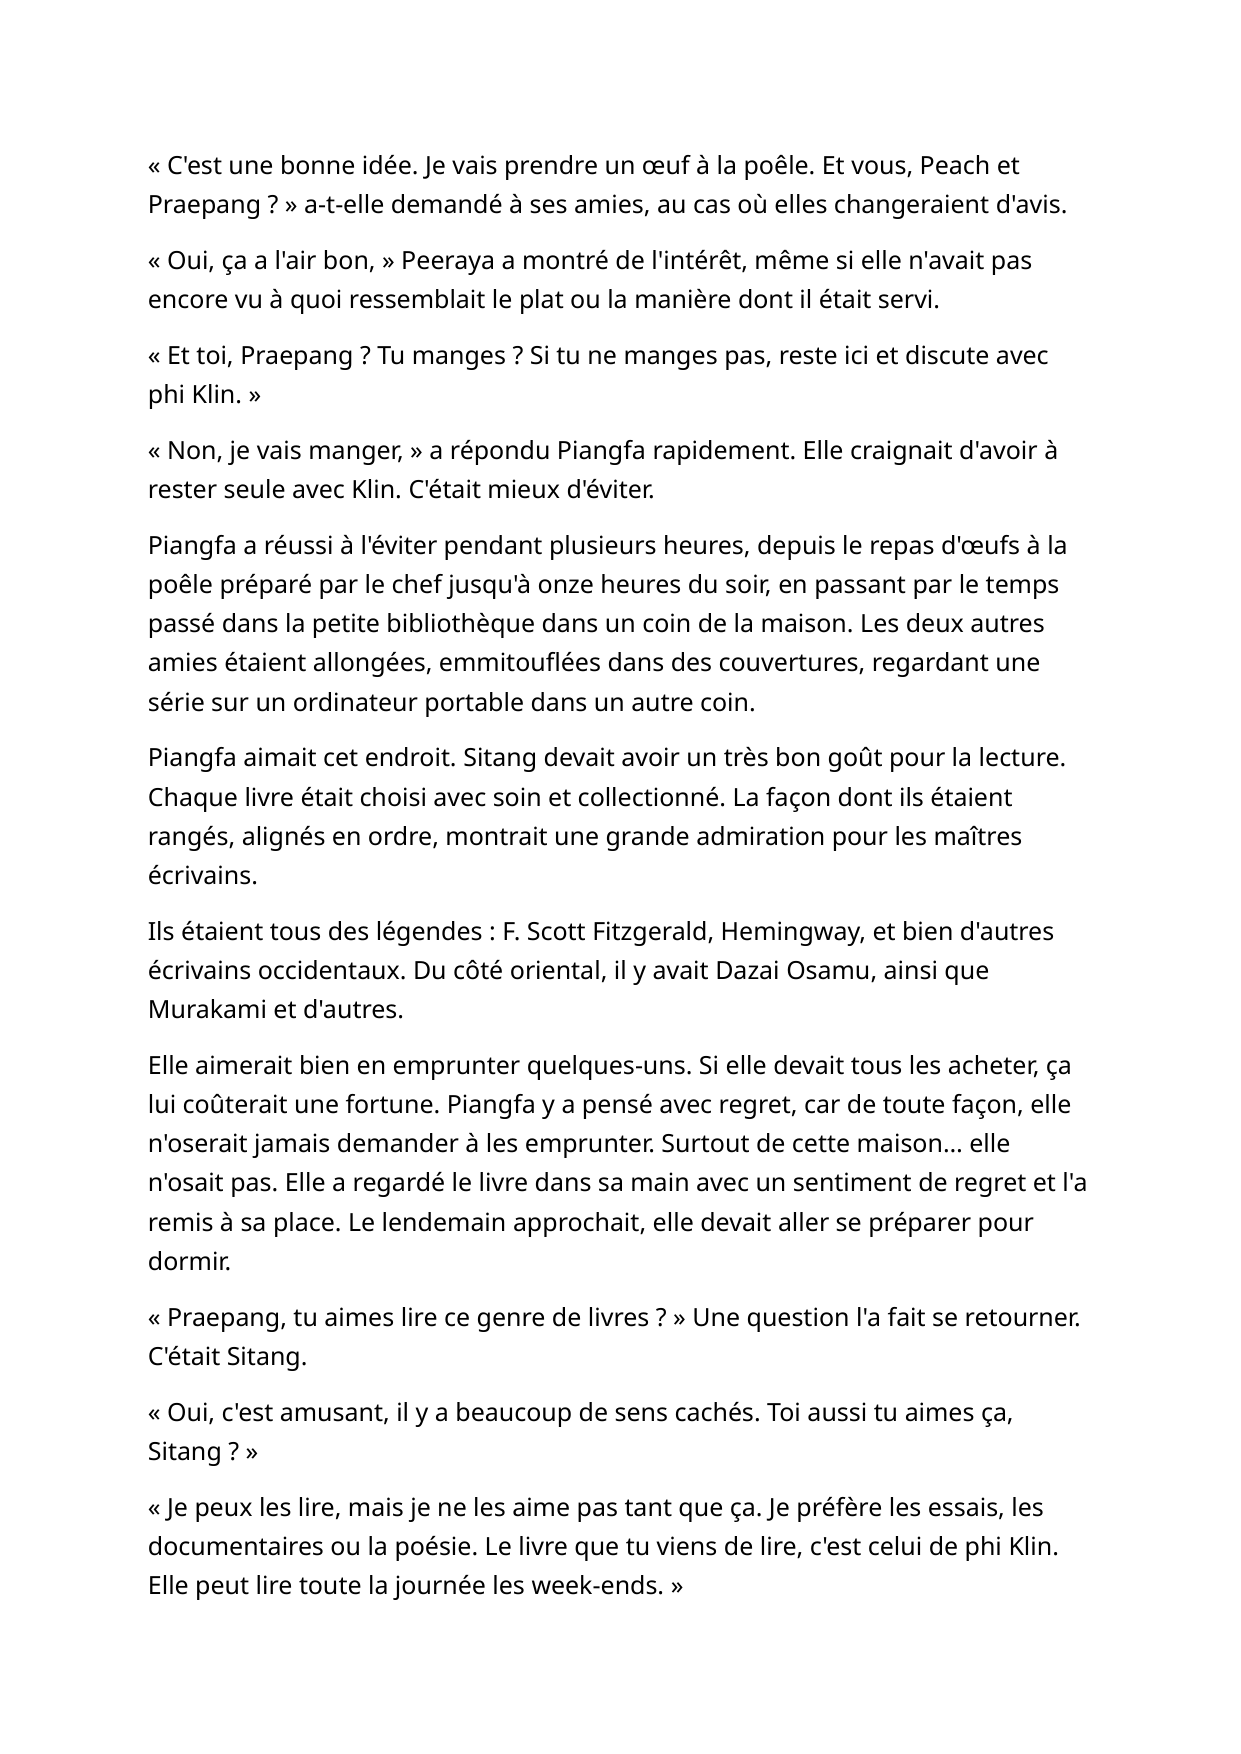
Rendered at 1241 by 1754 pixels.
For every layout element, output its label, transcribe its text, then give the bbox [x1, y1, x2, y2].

text Piangfa a réussi à l'éviter pendant plusieurs heures, depuis le repas d'œufs à la poêle préparé par le chef jusqu'à onze heures du soir, en passant par le temps passé dans la petite bibliothèque dans un coin de la maison. Les deux autres amies étaient allongées, emmitouflées dans des couvertures, regardant une série sur un ordinateur portable dans un autre coin. [148, 528, 1093, 718]
text Elle aimerait bien en emprunter quelques-uns. Si elle devait tous les acheter, ça lui coûterait une fortune. Piangfa y a pensé avec regret, car de toute façon, elle n'oserait jamais demander à les emprunter. Surtout de cette maison… elle n'osait pas. Elle a regardé le livre dans sa main avec un sentiment de regret et l'a remis à sa place. Le lendemain approchait, elle devait aller se préparer pour dormir. [148, 1048, 1093, 1277]
text « Et toi, Praepang ? Tu manges ? Si tu ne manges pas, reste ici et discute avec phi Klin. » [148, 338, 1093, 411]
text « Je peux les lire, mais je ne les aime pas tant que ça. Je préfère les essais, les documentaires ou la poésie. Le livre que tu viens de lire, c'est celui de phi Klin. Elle peut lire toute la journée les week-ends. » [148, 1489, 1093, 1602]
text Ils étaient tous des légendes : F. Scott Fitzgerald, Hemingway, et bien d'autres écrivains occidentaux. Du côté oriental, il y avait Dazai Osamu, ainsi que Murakami et d'autres. [148, 913, 1093, 1026]
text « Non, je vais manger, » a répondu Piangfa rapidement. Elle craignait d'avoir à rester seule avec Klin. C'était mieux d'éviter. [148, 433, 1093, 506]
text « Praepang, tu aimes lire ce genre de livres ? » Une question l'a fait se retourner. C'était Sitang. [148, 1299, 1093, 1372]
text « Oui, ça a l'air bon, » Peeraya a montré de l'intérêt, même si elle n'avait pas encore vu à quoi ressemblait le plat ou la manière dont il était servi. [148, 243, 1093, 316]
text Piangfa aimait cet endroit. Sitang devait avoir un très bon goût pour la lecture. Chaque livre était choisi avec soin et collectionné. La façon dont ils étaient rangés, alignés en ordre, montrait une grande admiration pour les maîtres écrivains. [148, 740, 1093, 892]
text « Oui, c'est amusant, il y a beaucoup de sens cachés. Toi aussi tu aimes ça, Sitang ? » [148, 1394, 1093, 1467]
text « C'est une bonne idée. Je vais prendre un œuf à la poêle. Et vous, Peach et Praepang ? » a-t-elle demandé à ses amies, au cas où elles changeraient d'avis. [148, 148, 1093, 221]
